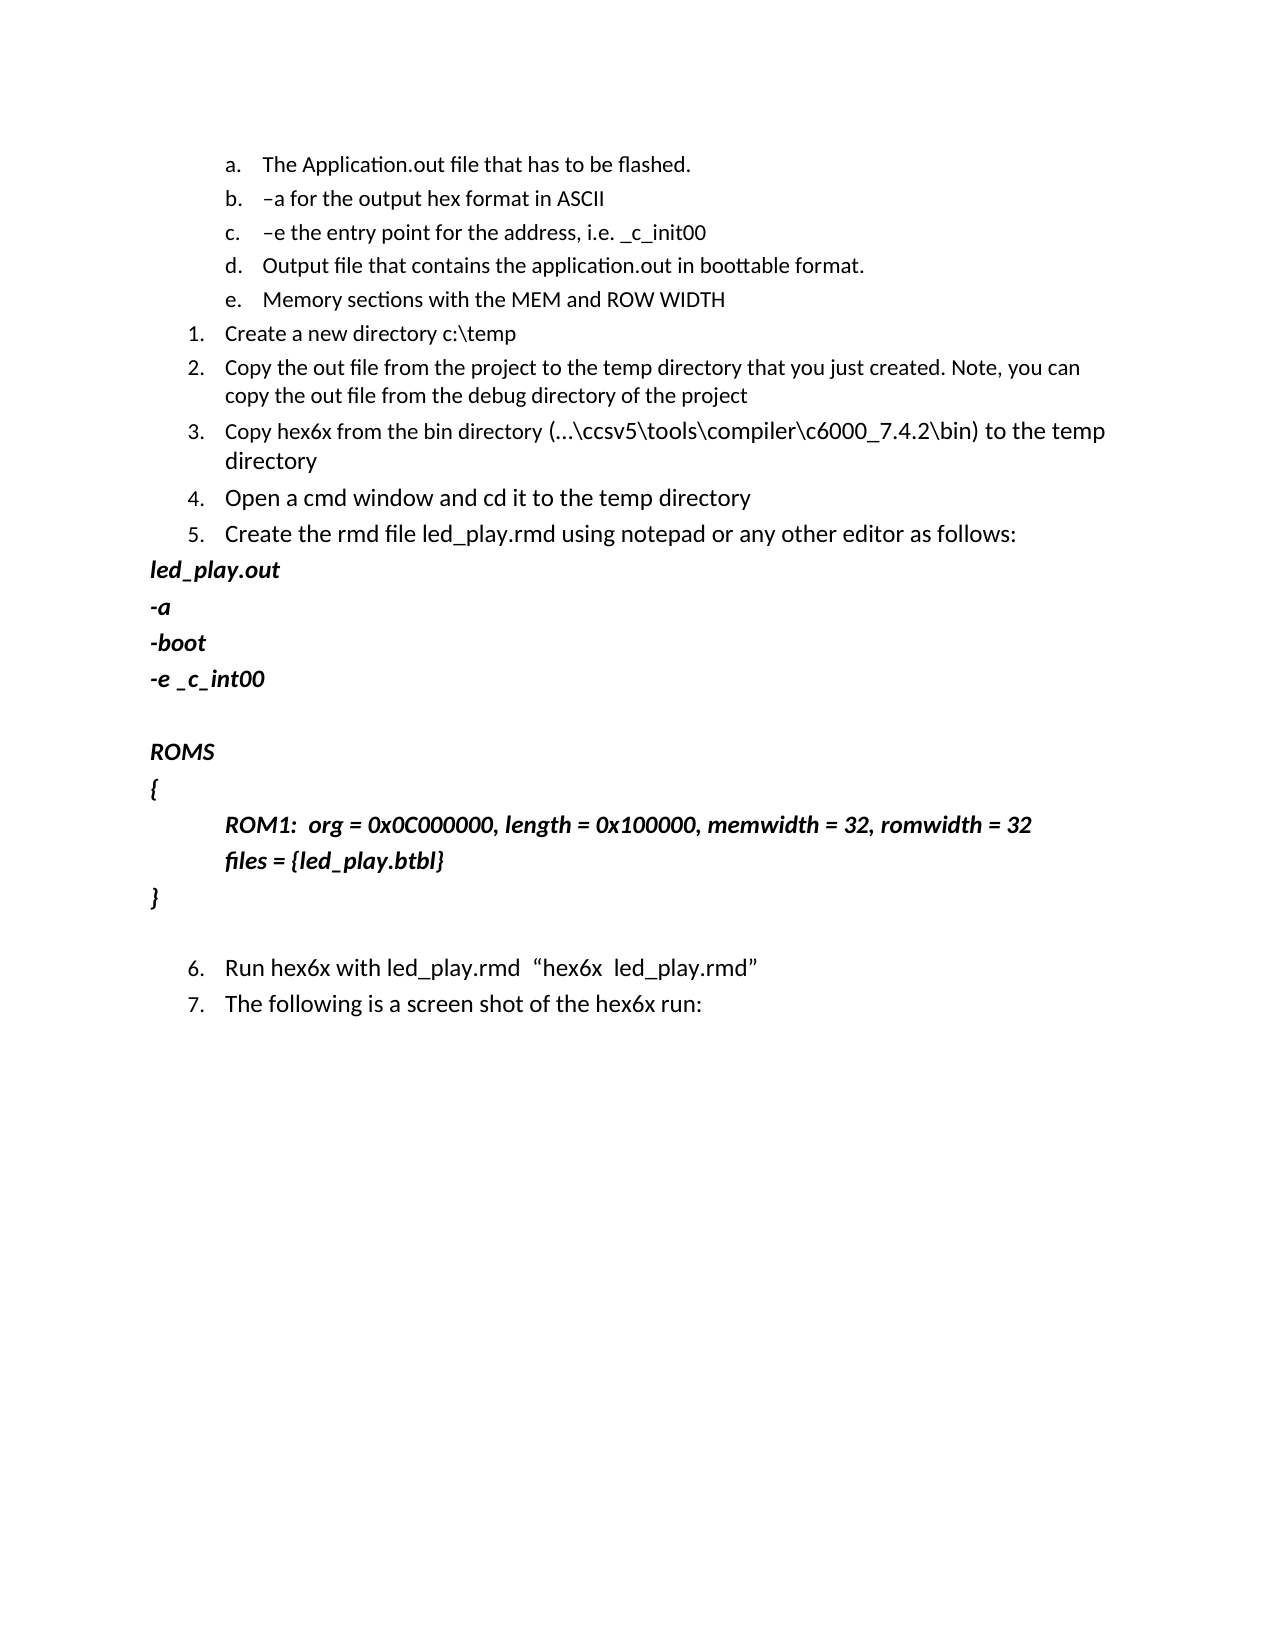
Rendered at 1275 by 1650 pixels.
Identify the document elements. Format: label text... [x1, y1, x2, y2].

text led_play.out [150, 554, 1125, 585]
list Copy the out file from the project to the temp directory that you just created. Note, you can copy the out file from the debug directory of the project [187, 353, 1125, 409]
list –a for the output hex format in ASCII [225, 184, 1125, 212]
list Memory sections with the MEM and ROW WIDTH [225, 285, 1125, 313]
text ROMS [150, 736, 1125, 767]
text files = {led_play.btbl} [150, 845, 1125, 876]
list Output file that contains the application.out in boottable format. [225, 252, 1125, 279]
list Copy hex6x from the bin directory (…\ccsv5\tools\compiler\c6000_7.4.2\bin) to the temp directory [187, 415, 1125, 476]
text -a [150, 591, 1125, 621]
text -e _c_int00 [150, 664, 1125, 694]
text } [150, 882, 1125, 912]
list The Application.out file that has to be flashed. [225, 150, 1125, 178]
list Create the rmd file led_play.rmd using notepad or any other editor as follows: [187, 518, 1125, 549]
text -boot [150, 627, 1125, 658]
list Open a cmd window and cd it to the temp directory [187, 482, 1125, 512]
list Create a new directory c:\temp [187, 319, 1125, 347]
list The following is a screen shot of the hex6x run: [187, 988, 1125, 1019]
text ROM1: org = 0x0C000000, length = 0x100000, memwidth = 32, romwidth = 32 [150, 809, 1125, 839]
list Run hex6x with led_play.rmd “hex6x led_play.rmd” [187, 952, 1125, 982]
list –e the entry point for the address, i.e. _c_init00 [225, 218, 1125, 246]
text { [150, 773, 1125, 803]
